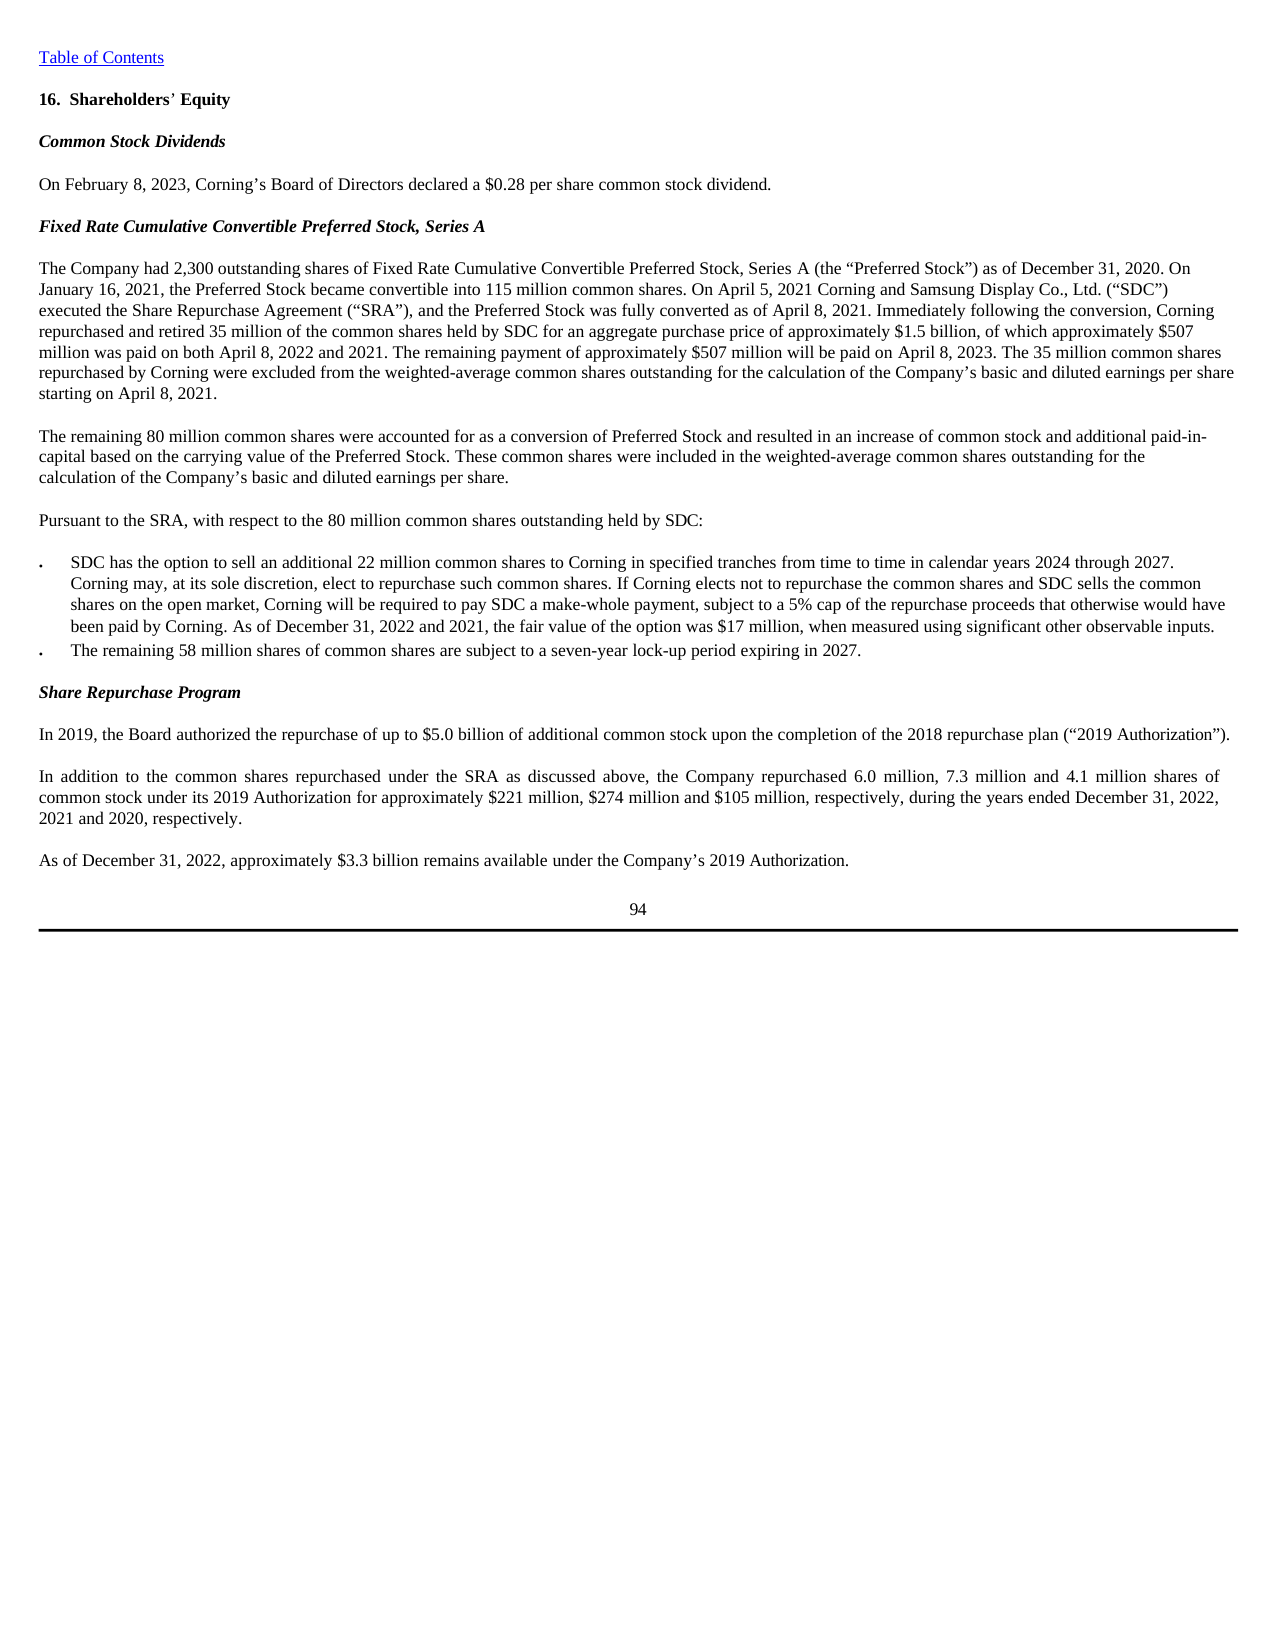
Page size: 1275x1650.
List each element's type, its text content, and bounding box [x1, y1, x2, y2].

list SDC has the option to sell an additional 22 million common shares to Corning in specified tranches from time to time in calendar years 2024 through 2027. Corning may, at its sole discretion, elect to repurchase such common shares. If Corning elects not to repurchase the common shares and SDC sells the common shares on the open market, Corning will be required to pay SDC a make-whole payment, subject to a 5% cap of the repurchase proceeds that otherwise would have been paid by Corning. As of December 31, 2022 and 2021, the fair value of the option was $17 million, when measured using significant other observable inputs. [38, 551, 1234, 636]
subtitle Fixed Rate Cumulative Convertible Preferred Stock, Series A [38, 216, 1252, 236]
subtitle Shareholders’ Equity [38, 89, 1252, 109]
list The remaining 58 million shares of common shares are subject to a seven-year lock-up period expiring in 2027. [38, 637, 1252, 661]
text The Company had 2,300 outstanding shares of Fixed Rate Cumulative Convertible Preferred Stock, Series A (the “Preferred Stock”) as of December 31, 2020. On January 16, 2021, the Preferred Stock became convertible into 115 million common shares. On April 5, 2021 Corning and Samsung Display Co., Ltd. (“SDC”) executed the Share Repurchase Agreement (“SRA”), and the Preferred Stock was fully converted as of April 8, 2021. Immediately following the conversion, Corning repurchased and retired 35 million of the common shares held by SDC for an aggregate purchase price of approximately $1.5 billion, of which approximately $507 million was paid on both April 8, 2022 and 2021. The remaining payment of approximately $507 million will be paid on April 8, 2023. The 35 million common shares repurchased by Corning were excluded from the weighted-average common shares outstanding for the calculation of the Company’s basic and diluted earnings per share starting on April 8, 2021. [38, 258, 1236, 403]
text In addition to the common shares repurchased under the SRA as discussed above, the Company repurchased 6.0 million, 7.3 million and 4.1 million shares of common stock under its 2019 Authorization for approximately $221 million, $274 million and $105 million, respectively, during the years ended December 31, 2022, 2021 and 2020, respectively. [38, 766, 1220, 828]
text In 2019, the Board authorized the repurchase of up to $5.0 billion of additional common stock upon the completion of the 2018 repurchase plan (“2019 Authorization”). [38, 724, 1252, 744]
text The remaining 80 million common shares were accounted for as a conversion of Preferred Stock and resulted in an increase of common stock and additional paid-in- capital based on the carrying value of the Preferred Stock. These common shares were included in the weighted-average common shares outstanding for the calculation of the Company’s basic and diluted earnings per share. [38, 426, 1226, 487]
text On February 8, 2023, Corning’s Board of Directors declared a $0.28 per share common stock dividend. [38, 173, 1252, 194]
text As of December 31, 2022, approximately $3.3 billion remains available under the Company’s 2019 Authorization. [38, 850, 1252, 871]
subtitle Common Stock Dividends [38, 131, 1252, 151]
subtitle Share Repurchase Program [38, 682, 1252, 702]
text Pursuant to the SRA, with respect to the 80 million common shares outstanding held by SDC: [38, 509, 1252, 530]
